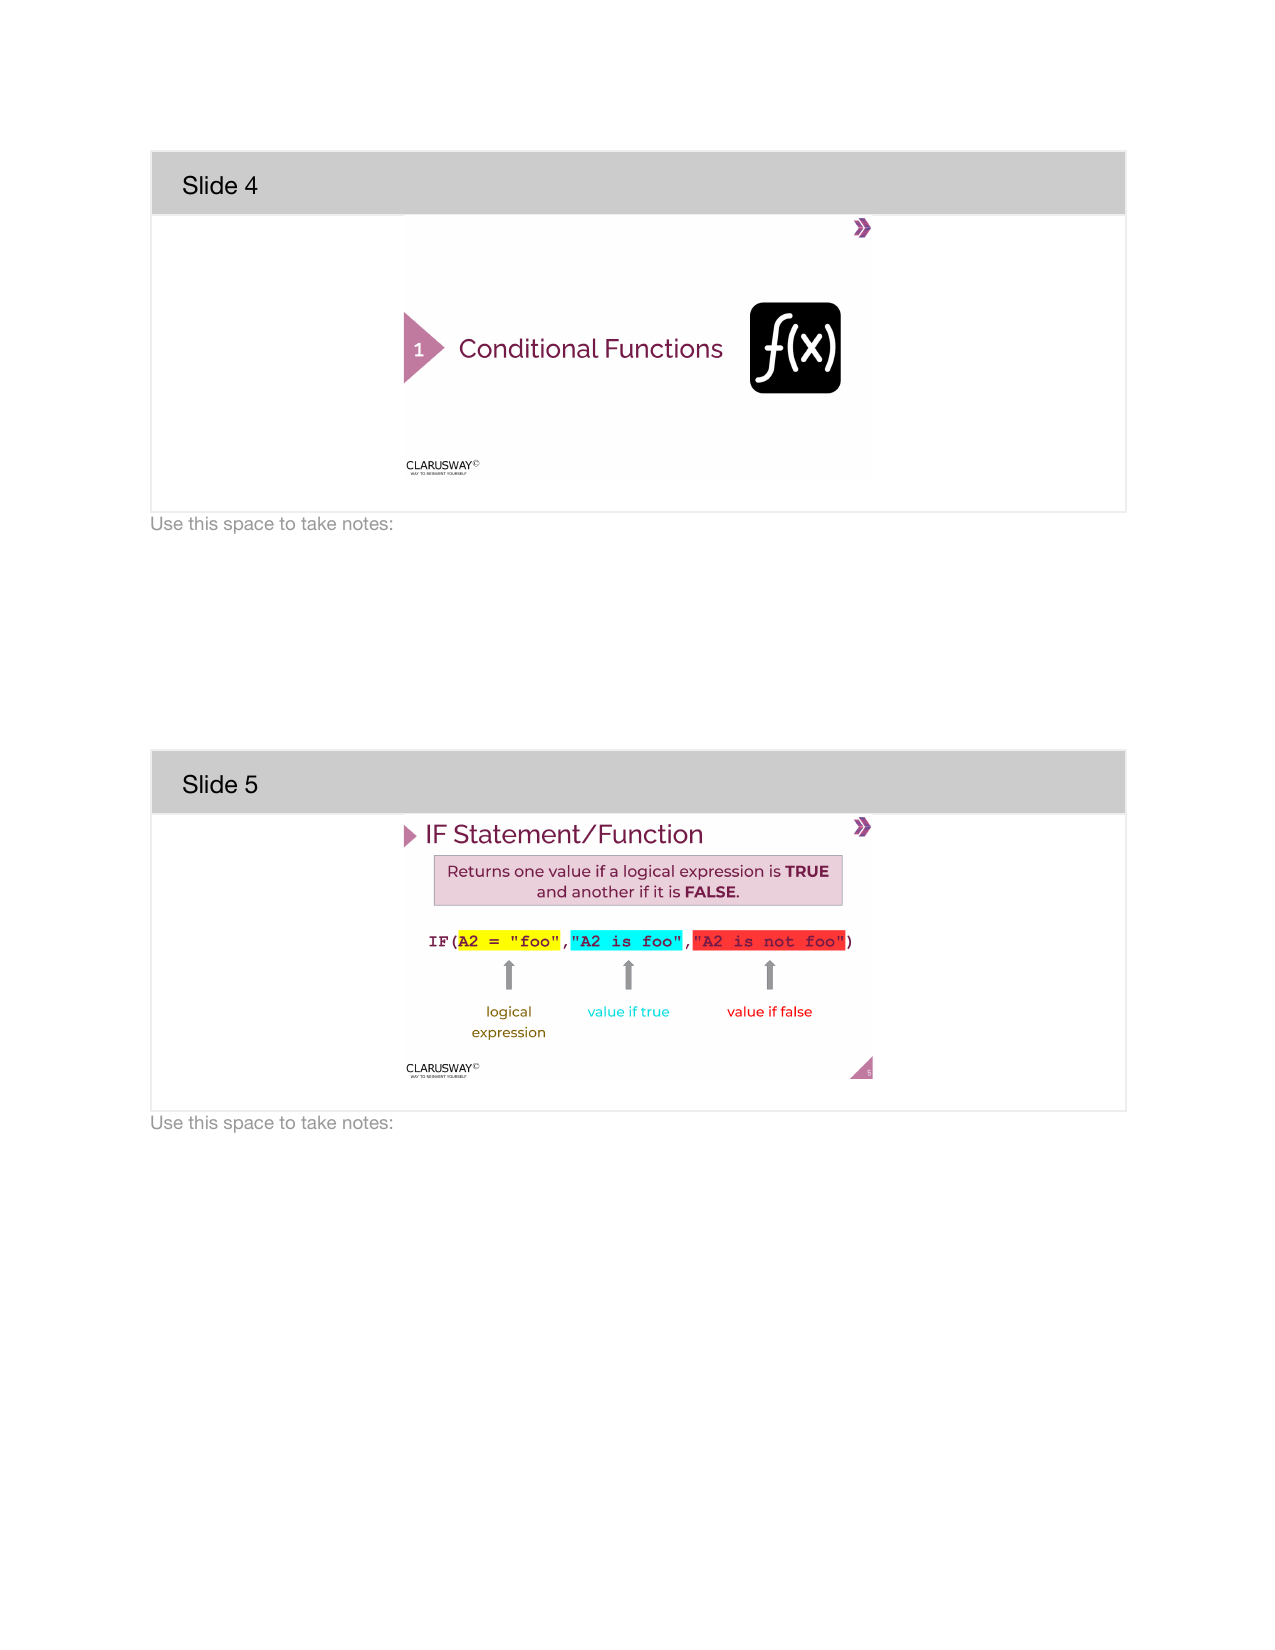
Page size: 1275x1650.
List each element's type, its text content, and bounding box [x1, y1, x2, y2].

text Use this space to take notes: [150, 1112, 1125, 1135]
table_cell [152, 815, 1125, 1110]
table_header Slide 4 [152, 152, 1125, 214]
picture [403, 814, 873, 1079]
picture [403, 215, 873, 480]
table_header Slide 5 [152, 751, 1125, 813]
text Use this space to take notes: [150, 513, 1125, 536]
table_cell [152, 216, 1125, 511]
